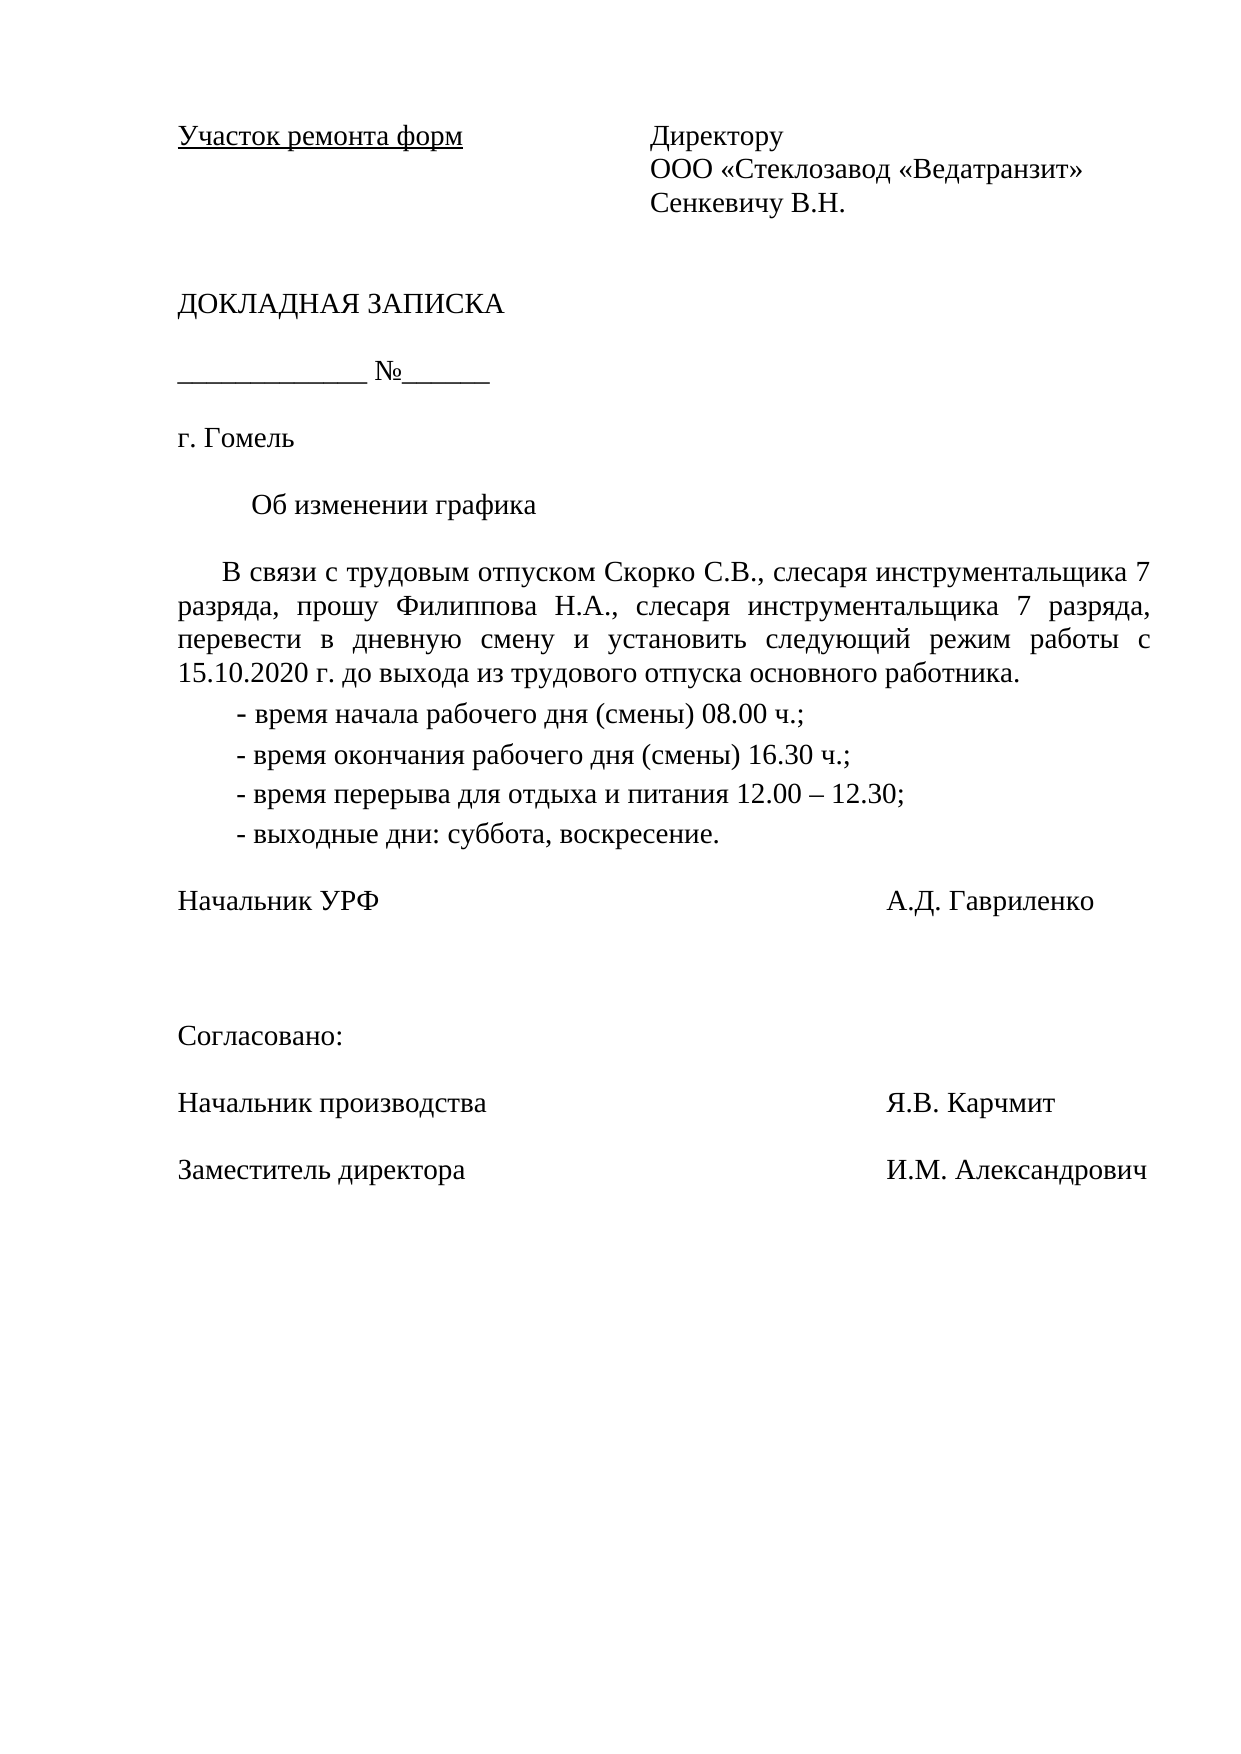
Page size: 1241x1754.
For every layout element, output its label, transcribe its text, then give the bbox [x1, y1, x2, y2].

text г. Гомель [177, 420, 1152, 453]
text Начальник производства Я.В. Карчмит [177, 1085, 1152, 1118]
text - выходные дни: суббота, воскресение. [177, 816, 1152, 850]
text - время начала рабочего дня (смены) 08.00 ч.; [177, 694, 1152, 731]
text Сенкевичу В.Н. [177, 185, 1152, 219]
text Об изменении графика [177, 487, 1152, 521]
text _____________ №______ [177, 353, 1152, 386]
text Заместитель директора И.М. Александрович [177, 1152, 1152, 1185]
text ДОКЛАДНАЯ ЗАПИСКА [177, 286, 1152, 319]
text Участок ремонта форм Директору [177, 118, 1152, 152]
text ООО «Стеклозавод «Ведатранзит» [177, 152, 1152, 185]
text В связи с трудовым отпуском Скорко С.В., слесаря инструментальщика 7 разряда, прошу Филиппова Н.А., слесаря инструментальщика 7 разряда, перевести в дневную смену и установить следующий режим работы с 15.10.2020 г. до выхода из трудового отпуска основного работника. [177, 554, 1152, 688]
text - время окончания рабочего дня (смены) 16.30 ч.; [177, 737, 1152, 770]
text Согласовано: [177, 1018, 1152, 1051]
text Начальник УРФ А.Д. Гавриленко [177, 883, 1152, 917]
text - время перерыва для отдыха и питания 12.00 – 12.30; [177, 777, 1152, 810]
